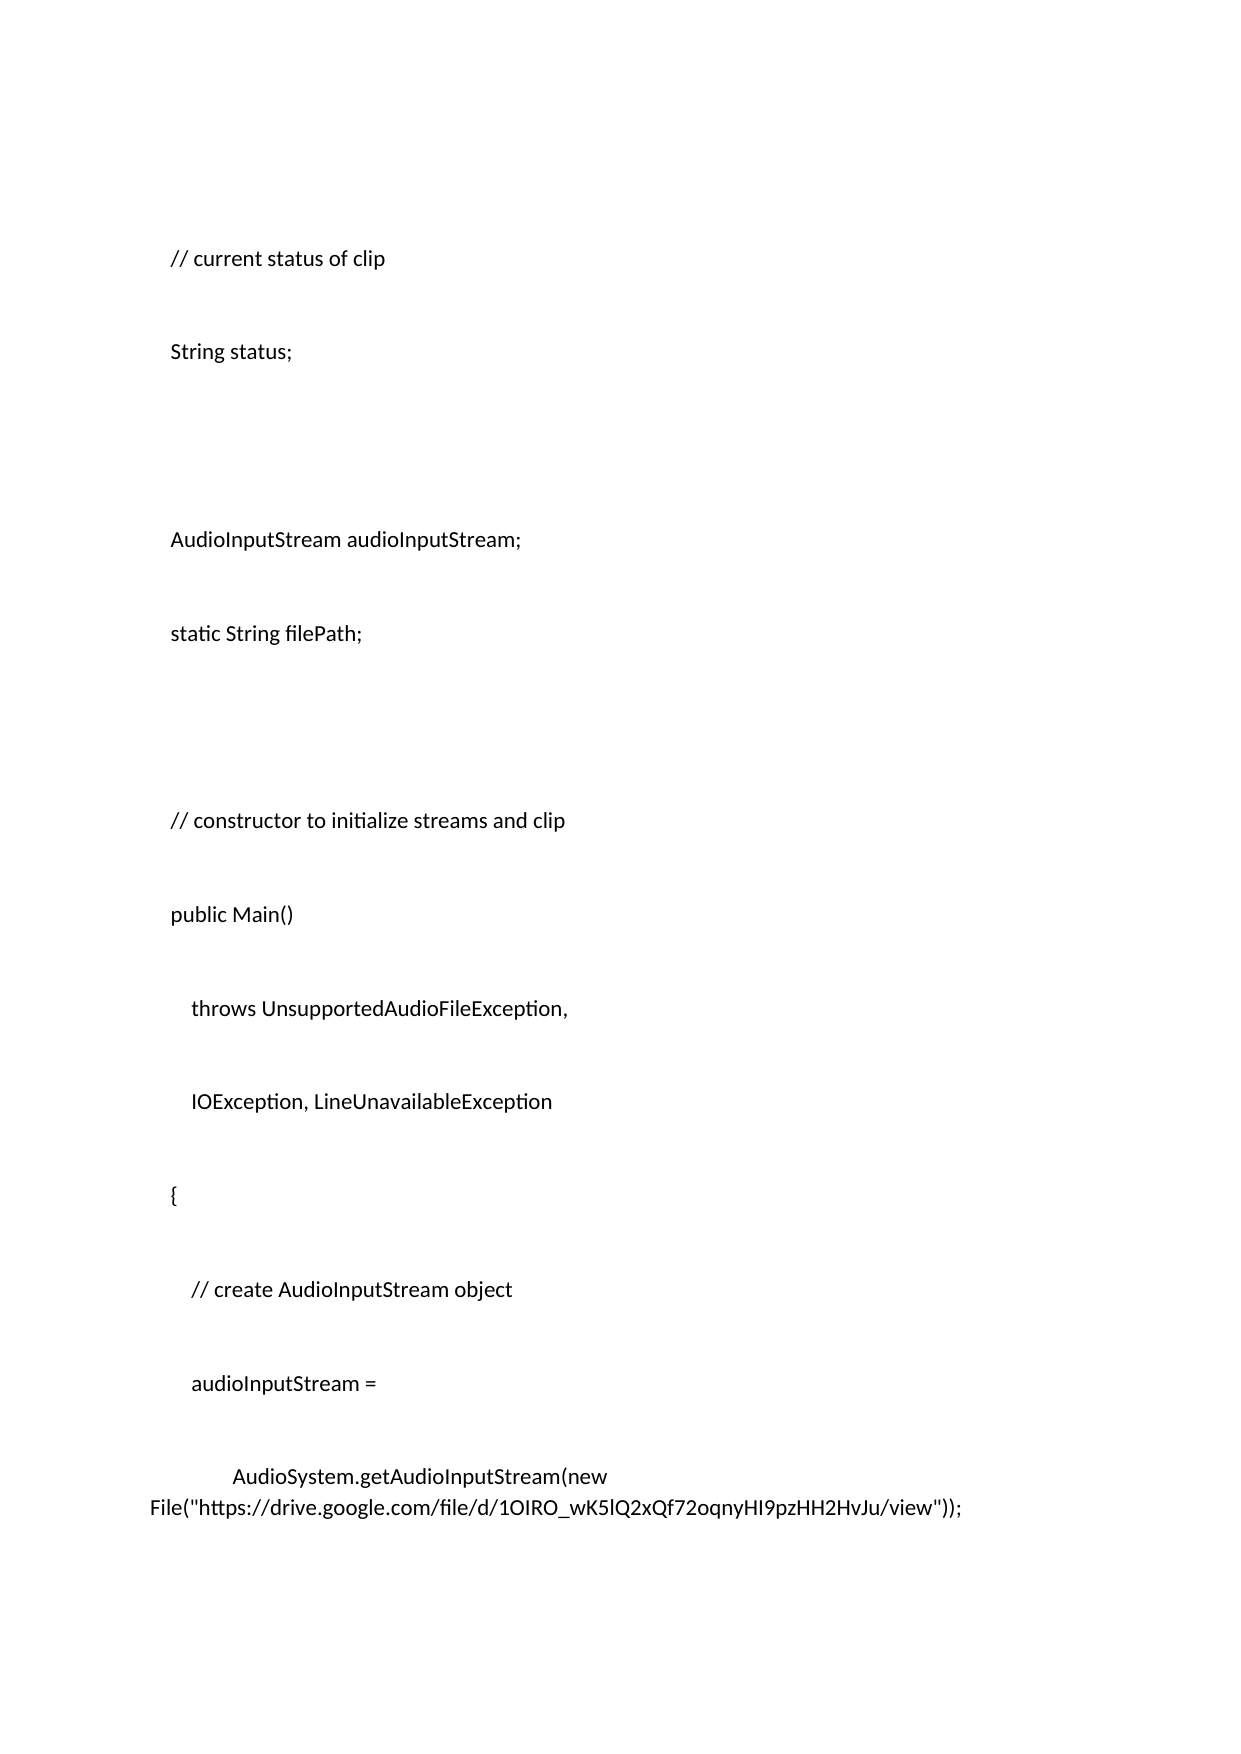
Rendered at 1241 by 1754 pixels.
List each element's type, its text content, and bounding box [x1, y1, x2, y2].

text static String filePath; [150, 619, 1090, 647]
text { [150, 1181, 1090, 1209]
text AudioSystem.getAudioInputStream(new File("https://drive.google.com/file/d/1OIRO_wK5lQ2xQf72oqnyHI9pzHH2HvJu/view")); [150, 1462, 1090, 1521]
text String status; [150, 337, 1090, 366]
text throws UnsupportedAudioFileException, [150, 994, 1090, 1022]
text // current status of clip [150, 244, 1090, 272]
text // create AudioInputStream object [150, 1275, 1090, 1303]
text public Main() [150, 900, 1090, 928]
text AudioInputStream audioInputStream; [150, 525, 1090, 553]
text audioInputStream = [150, 1369, 1090, 1397]
text IOException, LineUnavailableException [150, 1087, 1090, 1116]
text // constructor to initialize streams and clip [150, 806, 1090, 834]
